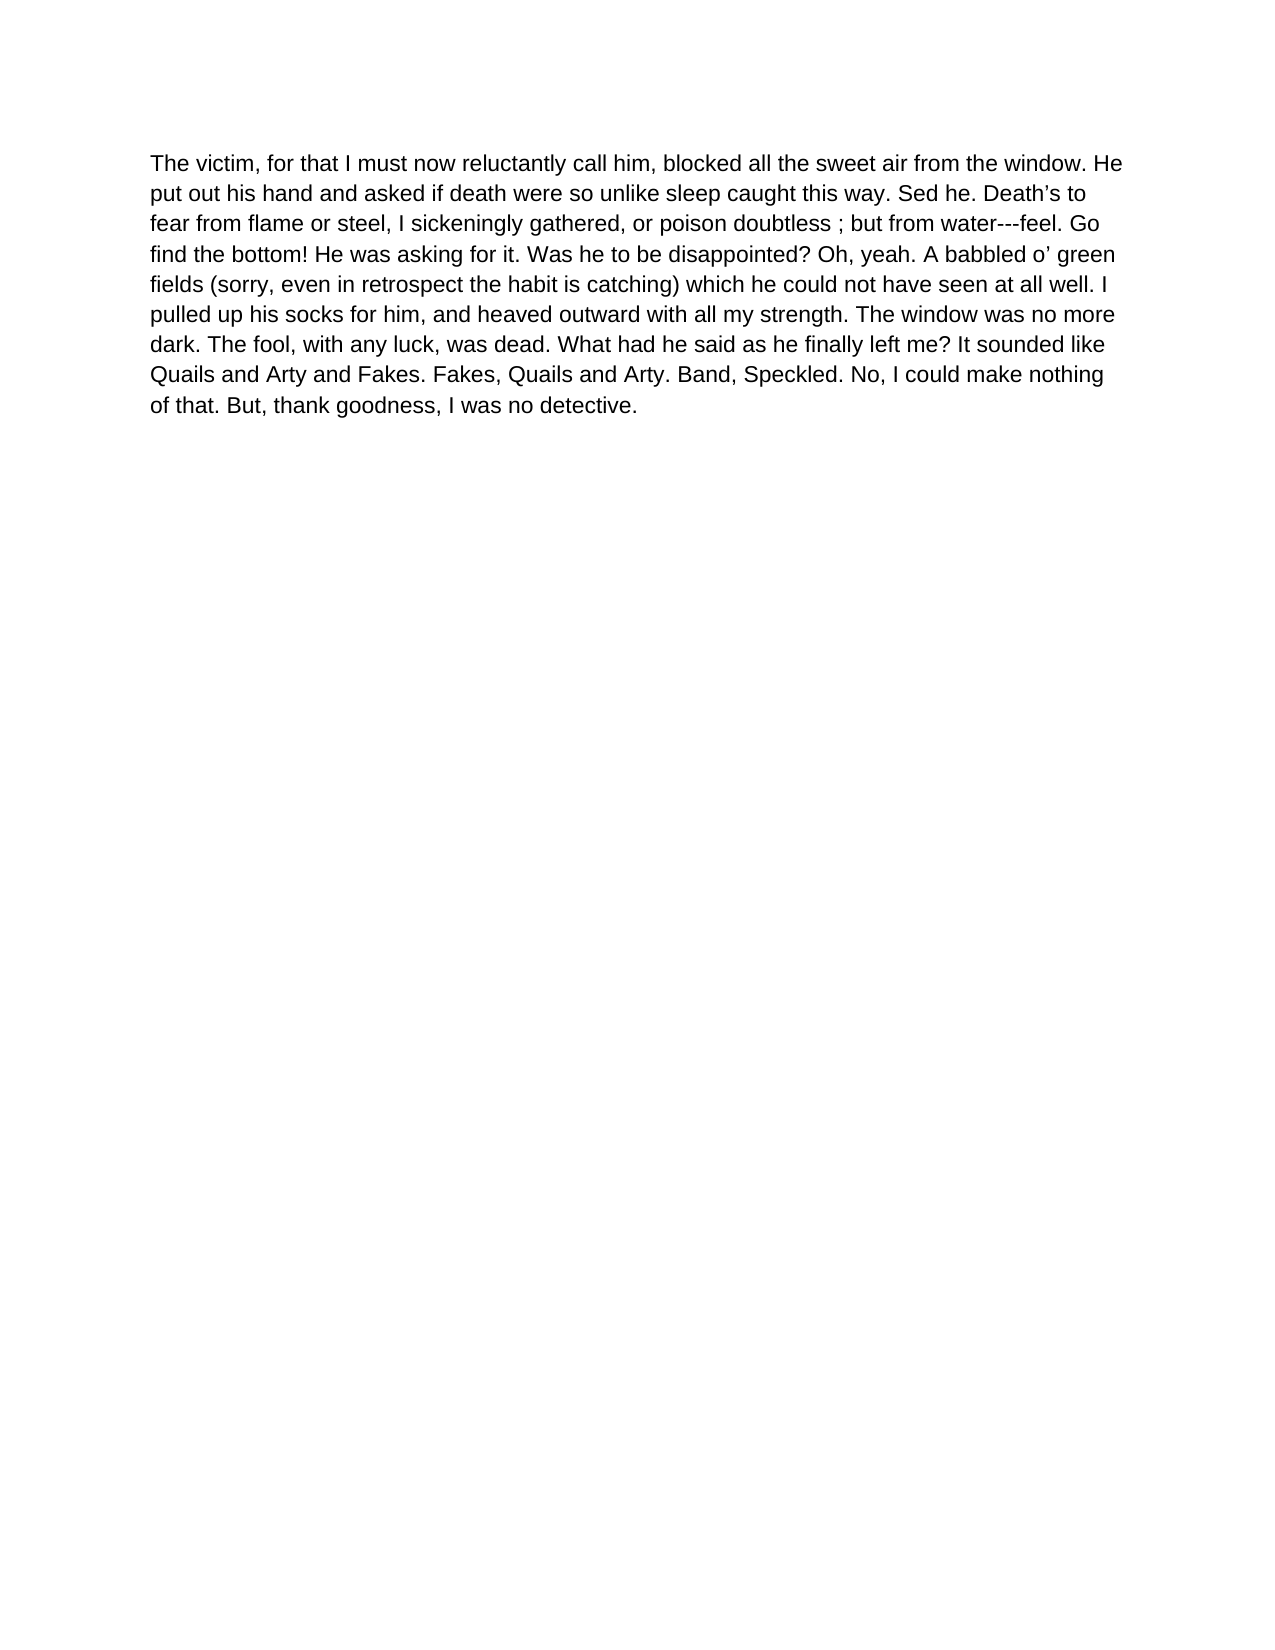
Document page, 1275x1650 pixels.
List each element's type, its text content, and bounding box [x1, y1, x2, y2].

text The victim, for that I must now reluctantly call him, blocked all the sweet air from the window. He put out his hand and asked if death were so unlike sleep caught this way. Sed he. Death’s to fear from flame or steel, I sickeningly gathered, or poison doubtless ; but from water---feel. Go find the bottom! He was asking for it. Was he to be disappointed? Oh, yeah. A babbled o’ green fields (sorry, even in retrospect the habit is catching) which he could not have seen at all well. I pulled up his socks for him, and heaved outward with all my strength. The window was no more dark. The fool, with any luck, was dead. What had he said as he finally left me? It sounded like Quails and Arty and Fakes. Fakes, Quails and Arty. Band, Speckled. No, I could make nothing of that. But, thank goodness, I was no detective. [150, 150, 1125, 418]
